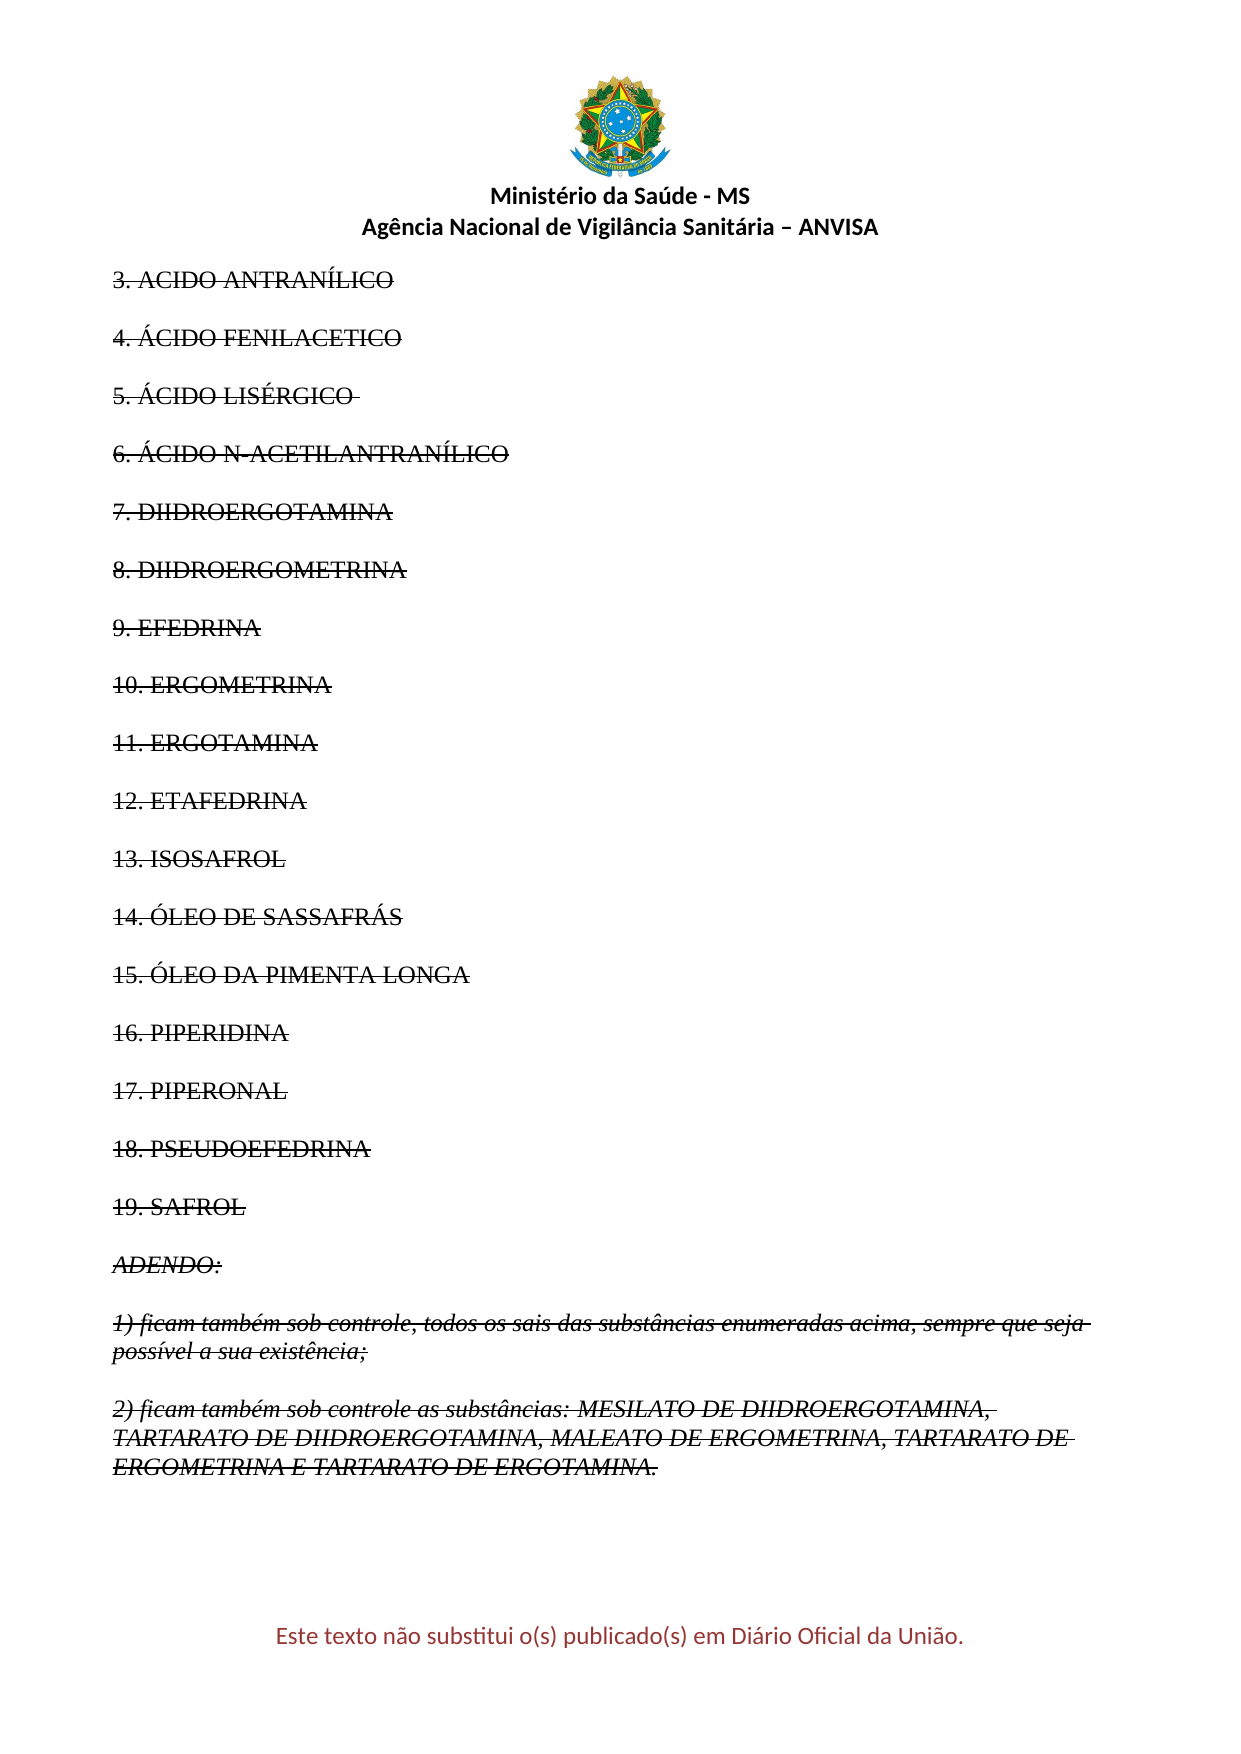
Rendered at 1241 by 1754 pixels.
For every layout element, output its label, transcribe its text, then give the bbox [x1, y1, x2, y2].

text 18. PSEUDOEFEDRINA [112, 1134, 1128, 1163]
text 11. ERGOTAMINA [112, 728, 1128, 757]
text 12. ETAFEDRINA [112, 786, 1128, 815]
text 19. SAFROL [112, 1192, 1128, 1221]
text ADENDO: [112, 1250, 1128, 1278]
text 16. PIPERIDINA [112, 1018, 1128, 1047]
text 14. ÓLEO DE SASSAFRÁS [112, 902, 1128, 931]
text 7. DIIDROERGOTAMINA [112, 497, 1128, 526]
text 3. ACIDO ANTRANÍLICO [112, 265, 1128, 294]
text 17. PIPERONAL [112, 1076, 1128, 1105]
text 1) ficam também sob controle, todos os sais das substâncias enumeradas acima, sempre que seja possível a sua existência; [112, 1308, 1128, 1365]
text 4. ÁCIDO FENILACETICO [112, 323, 1128, 352]
text 8. DIIDROERGOMETRINA [112, 555, 1128, 583]
text 13. ISOSAFROL [112, 844, 1128, 873]
picture [566, 73, 674, 180]
text 10. ERGOMETRINA [112, 671, 1128, 699]
text 6. ÁCIDO N-ACETILANTRANÍLICO [112, 439, 1128, 468]
text 9. EFEDRINA [112, 613, 1128, 641]
text 2) ficam também sob controle as substâncias: mesilato de diidroergotamina, TARTARATO DE DIIDROERGOTAMINA, maleato de ergometrina, TARTARATO DE ERGOMETRINA E tartarato de ergotamina. [112, 1394, 1128, 1481]
text 15. ÓLEO DA PIMENTA LONGA [112, 960, 1128, 989]
text 5. ÁCIDO LISÉRGICO [112, 381, 1128, 410]
